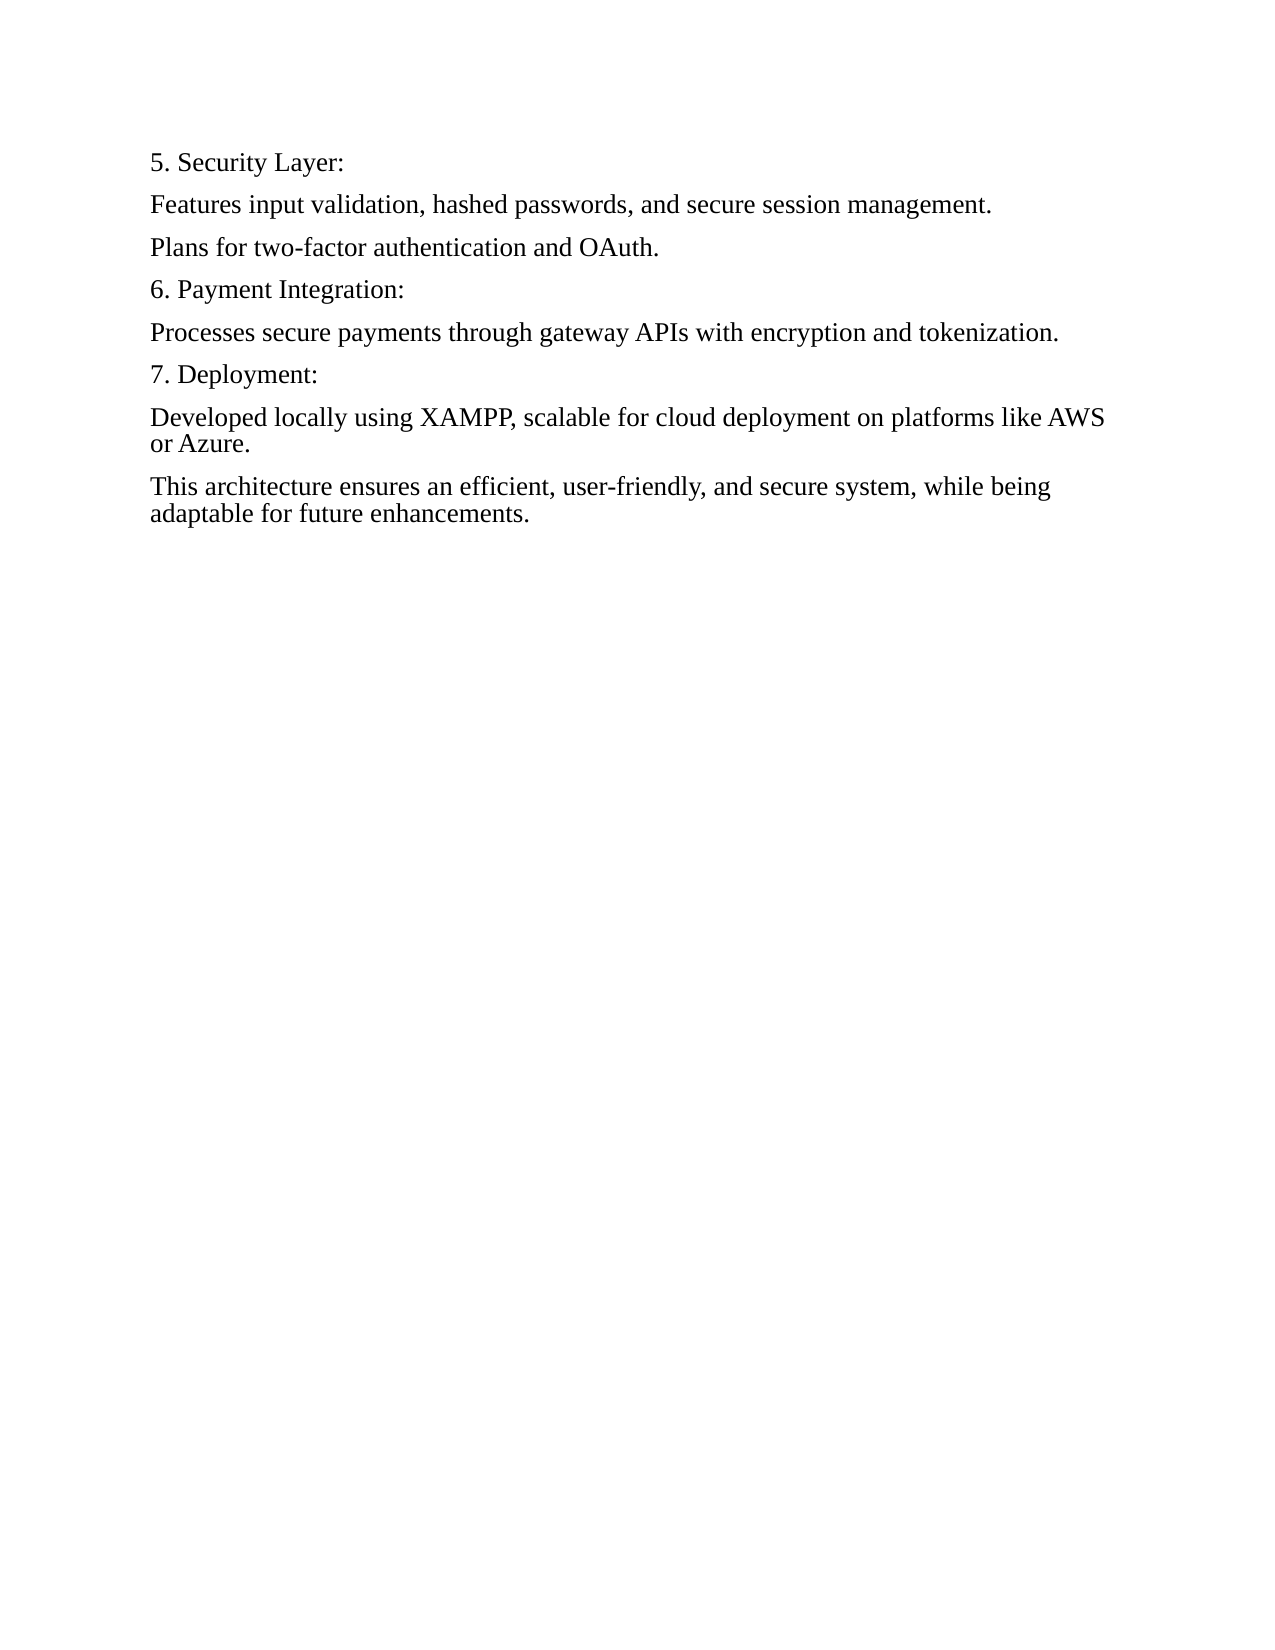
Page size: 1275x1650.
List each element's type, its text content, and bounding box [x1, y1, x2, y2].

text 7. Deployment: [150, 362, 1125, 389]
text Processes secure payments through gateway APIs with encryption and tokenization. [150, 319, 1125, 347]
text 5. Security Layer: [150, 150, 1125, 177]
text Plans for two-factor authentication and OAuth. [150, 235, 1125, 262]
text Features input validation, hashed passwords, and secure session management. [150, 192, 1125, 219]
text Developed locally using XAMPP, scalable for cloud deployment on platforms like AWS or Azure. [150, 404, 1125, 458]
text This architecture ensures an efficient, user-friendly, and secure system, while being adaptable for future enhancements. [150, 474, 1125, 528]
text 6. Payment Integration: [150, 277, 1125, 304]
